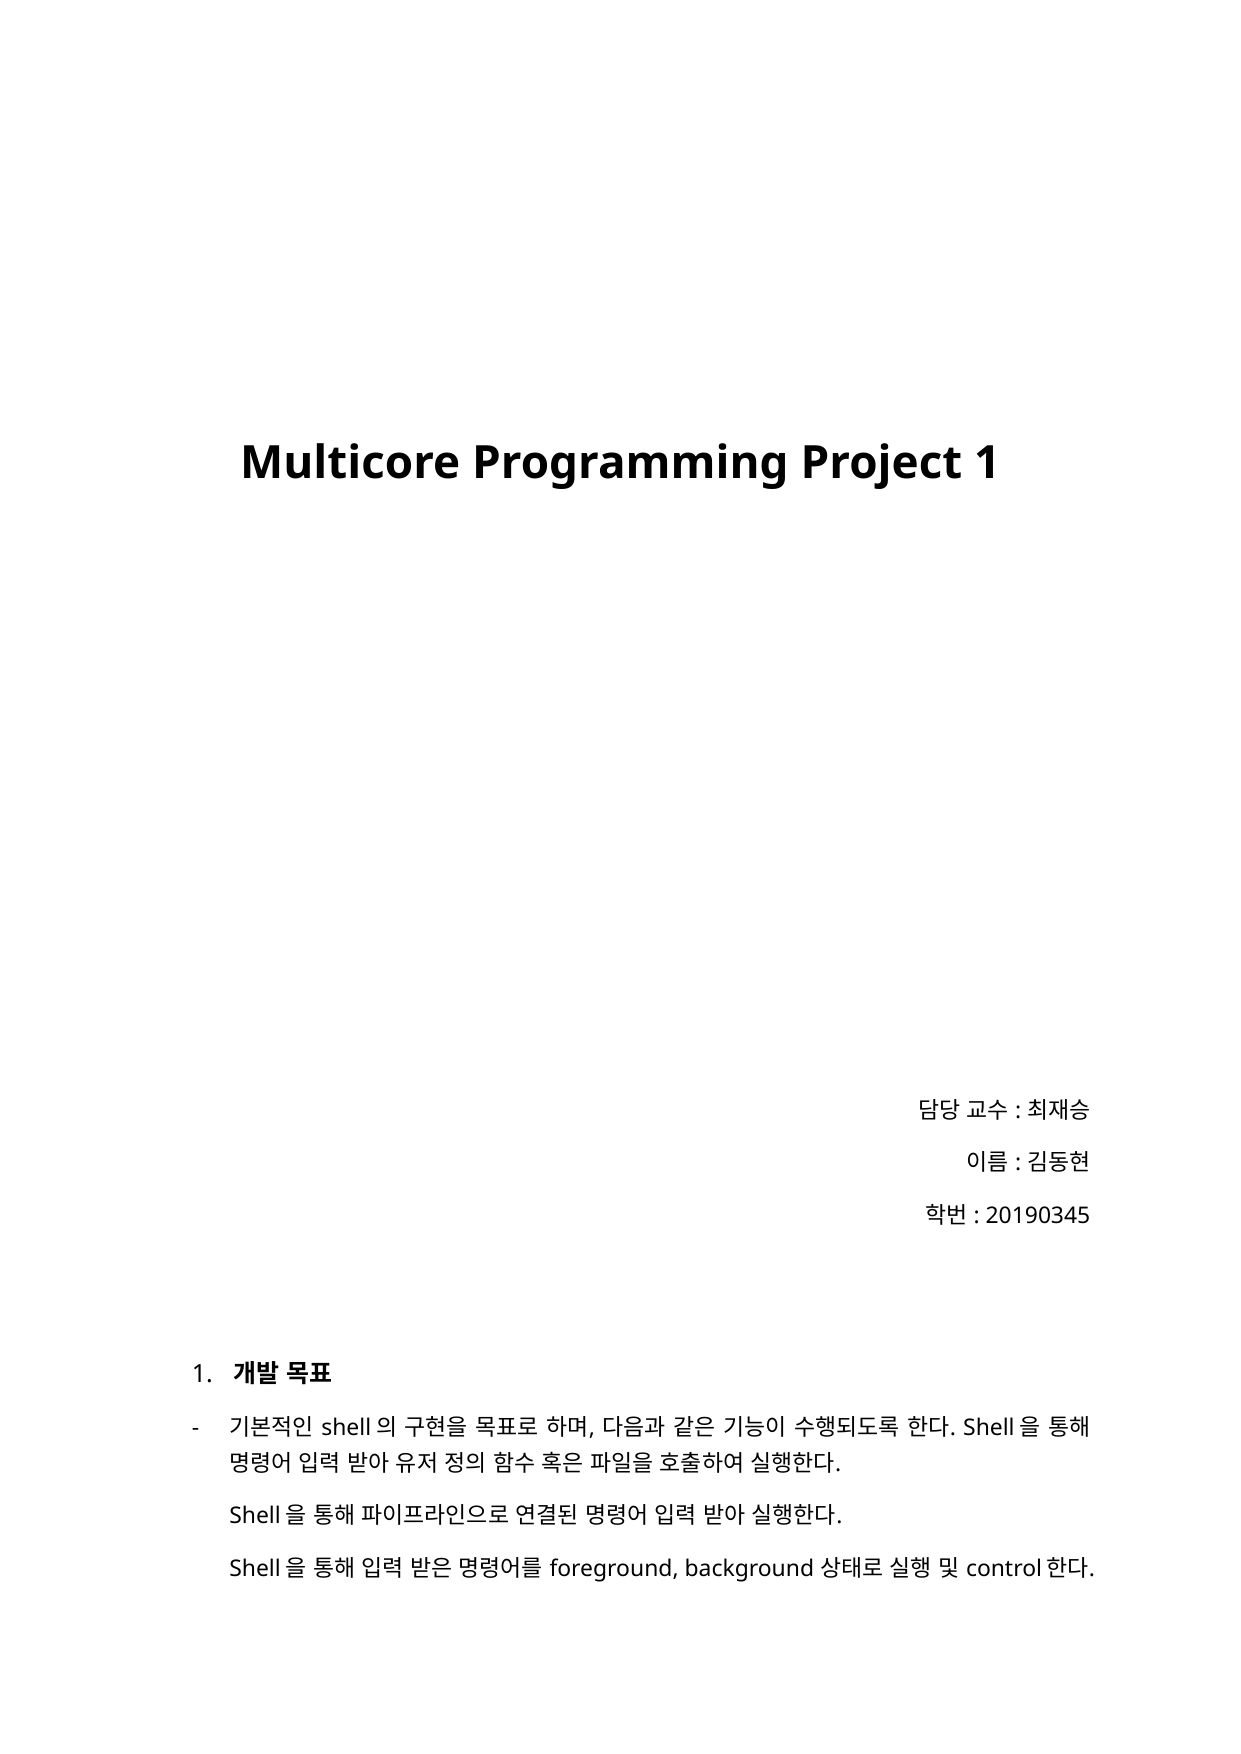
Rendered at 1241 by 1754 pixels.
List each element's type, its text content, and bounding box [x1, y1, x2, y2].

list 기본적인 shell의 구현을 목표로 하며, 다음과 같은 기능이 수행되도록 한다. Shell을 통해 명령어 입력 받아 유저 정의 함수 혹은 파일을 호출하여 실행한다. [192, 1409, 1090, 1478]
text 이름 : 김동현 [150, 1144, 1090, 1177]
text 담당 교수 : 최재승 [150, 1091, 1090, 1125]
list Shell을 통해 파이프라인으로 연결된 명령어 입력 받아 실행한다. [229, 1497, 1090, 1531]
text Multicore Programming Project 1 [150, 429, 1090, 491]
list 개발 목표 [192, 1353, 1090, 1389]
list Shell을 통해 입력 받은 명령어를 foreground, background 상태로 실행 및 control한다. [229, 1550, 1090, 1583]
text 학번 : 20190345 [150, 1197, 1090, 1230]
